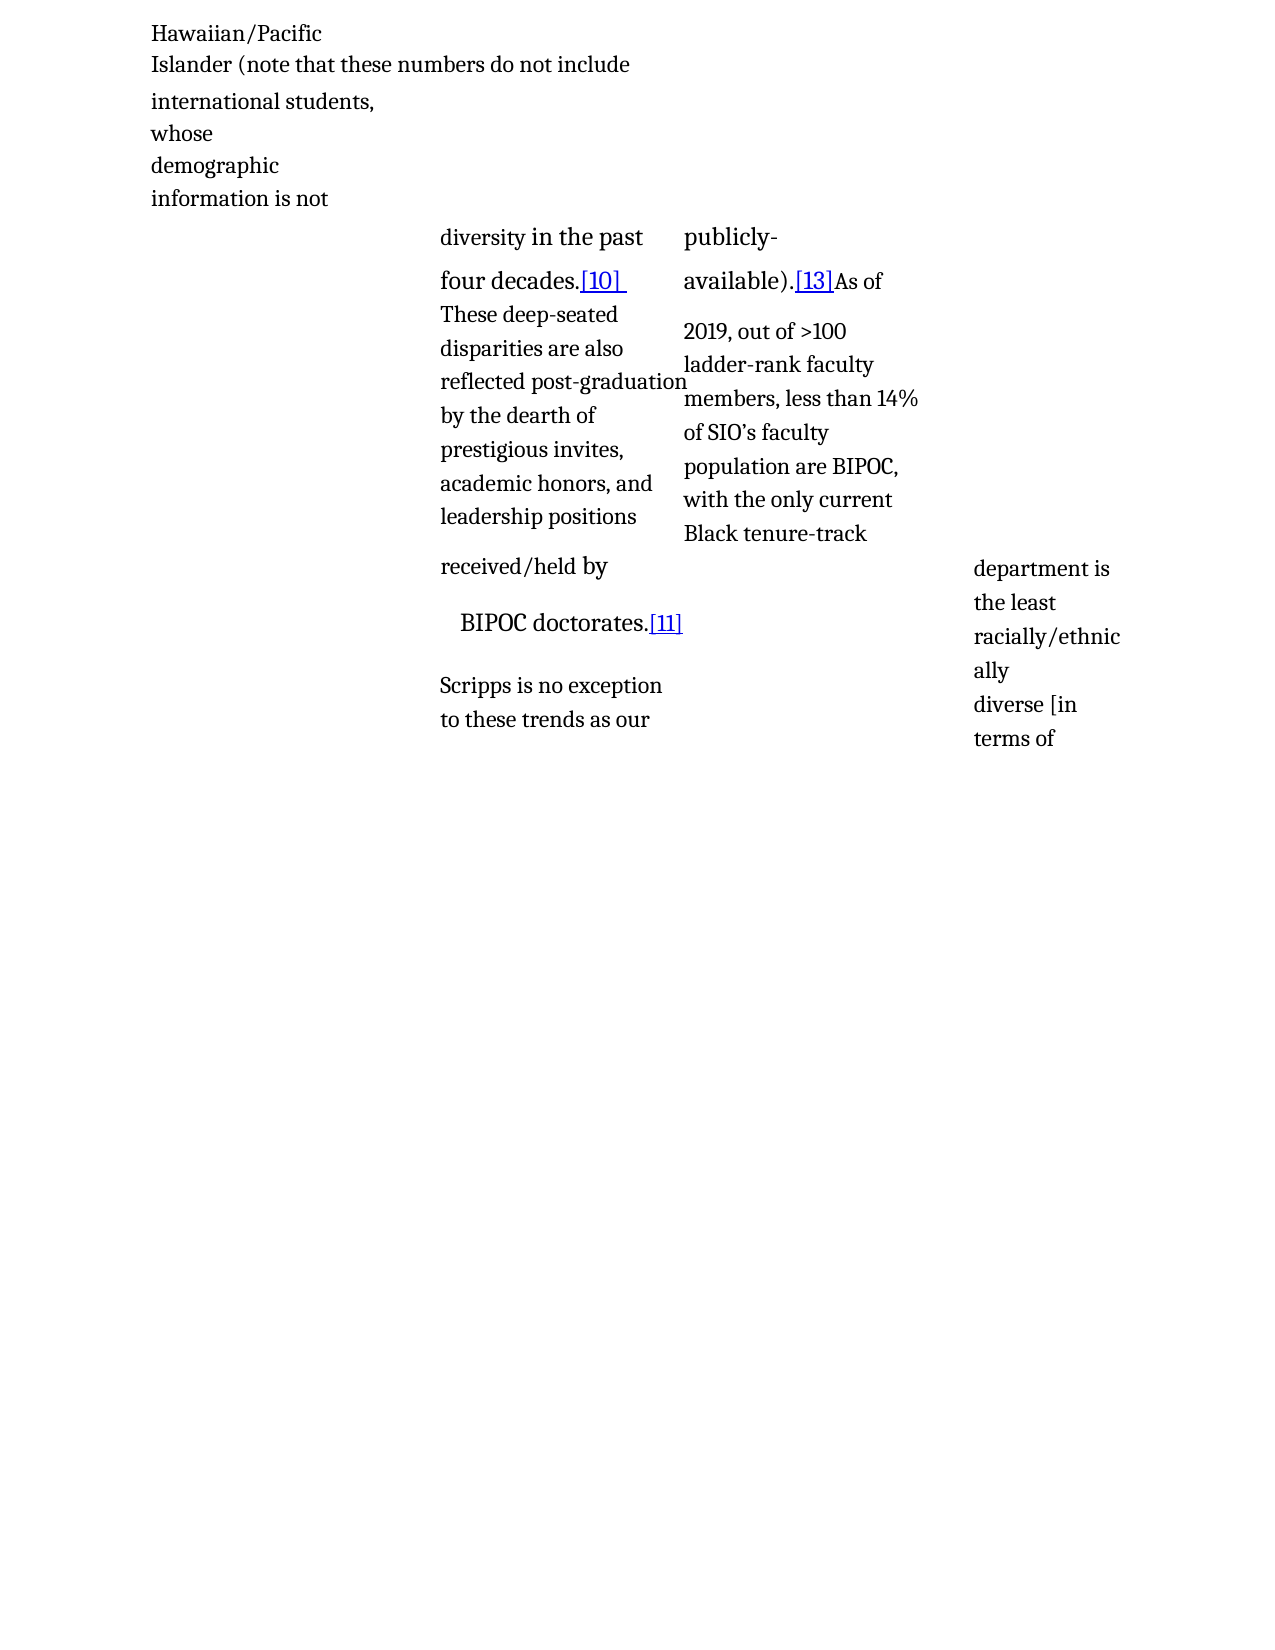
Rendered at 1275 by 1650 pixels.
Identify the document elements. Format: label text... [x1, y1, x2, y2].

text received/held by [150, 550, 608, 581]
text BIPOC doctorates.[11] [150, 606, 683, 637]
text international students, whose demographic information is not [151, 83, 915, 212]
text These deep-seated 2019, out of >100 disparities are also ladder-rank faculty reflected post-graduation members, less than 14% by the dearth of of SIO’s faculty prestigious invites, population are BIPOC, academic honors, and with the only current leadership positions Black tenure-track [440, 309, 930, 545]
text Scripps is no exception to these trends as our department is the least racially/ethnically diverse [in terms of [440, 667, 683, 735]
text Scripps is no exception to these trends as our department is the least racially/ethnically diverse [in terms of [973, 550, 1125, 753]
text diversity in the past publicly- [440, 221, 1125, 252]
text four decades.[10] available).[13]As of [440, 252, 1125, 299]
text Hawaiian/Pacific Islander (note that these numbers do not include [151, 16, 930, 79]
